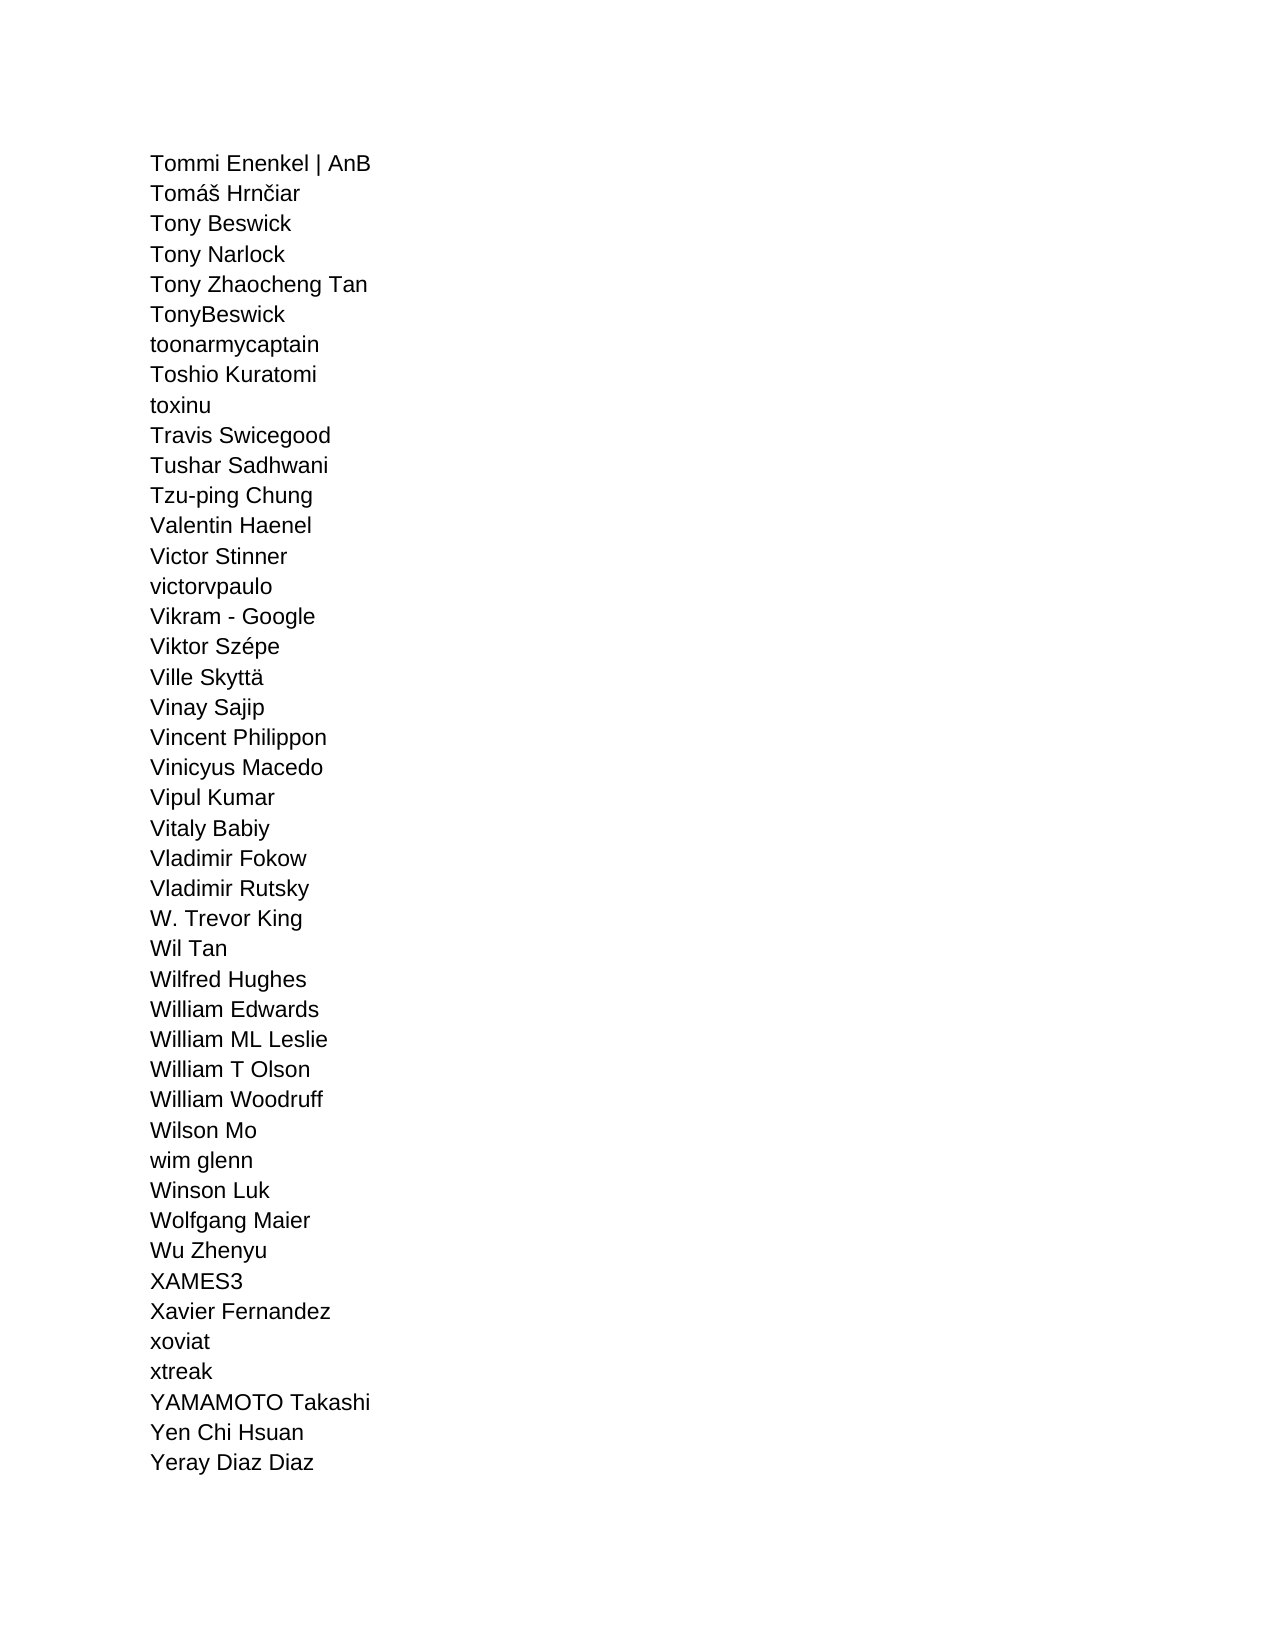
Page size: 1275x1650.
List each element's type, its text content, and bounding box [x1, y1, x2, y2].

text toxinu [150, 392, 1125, 418]
text Wu Zhenyu [150, 1237, 1125, 1264]
text YAMAMOTO Takashi [150, 1388, 1125, 1415]
text xoviat [150, 1328, 1125, 1354]
text Vikram - Google [150, 603, 1125, 629]
text William Woodruff [150, 1086, 1125, 1113]
text Tony Beswick [150, 210, 1125, 237]
text Valentin Haenel [150, 512, 1125, 539]
text Tommi Enenkel | AnB [150, 150, 1125, 176]
text Tony Narlock [150, 241, 1125, 267]
text Vipul Kumar [150, 784, 1125, 811]
text Viktor Szépe [150, 633, 1125, 660]
text Wolfgang Maier [150, 1207, 1125, 1234]
text Vitaly Babiy [150, 814, 1125, 841]
text Victor Stinner [150, 543, 1125, 569]
text toonarmycaptain [150, 331, 1125, 358]
text W. Trevor King [150, 905, 1125, 932]
text Vladimir Fokow [150, 845, 1125, 871]
text Tony Zhaocheng Tan [150, 271, 1125, 297]
text Tomáš Hrnčiar [150, 180, 1125, 207]
text Vinay Sajip [150, 694, 1125, 720]
text Tushar Sadhwani [150, 452, 1125, 478]
text Toshio Kuratomi [150, 361, 1125, 388]
text Wilfred Hughes [150, 966, 1125, 992]
text Travis Swicegood [150, 422, 1125, 448]
text wim glenn [150, 1147, 1125, 1173]
text Vincent Philippon [150, 724, 1125, 750]
text Vinicyus Macedo [150, 754, 1125, 781]
text Tzu-ping Chung [150, 482, 1125, 509]
text xtreak [150, 1358, 1125, 1385]
text William T Olson [150, 1056, 1125, 1083]
text Ville Skyttä [150, 663, 1125, 690]
text XAMES3 [150, 1268, 1125, 1294]
text William Edwards [150, 996, 1125, 1022]
text Yeray Diaz Diaz [150, 1449, 1125, 1475]
text TonyBeswick [150, 301, 1125, 327]
text victorvpaulo [150, 573, 1125, 599]
text Winson Luk [150, 1177, 1125, 1203]
text William ML Leslie [150, 1026, 1125, 1052]
text Wil Tan [150, 935, 1125, 962]
text Vladimir Rutsky [150, 875, 1125, 901]
text Yen Chi Hsuan [150, 1419, 1125, 1445]
text Wilson Mo [150, 1117, 1125, 1143]
text Xavier Fernandez [150, 1298, 1125, 1324]
